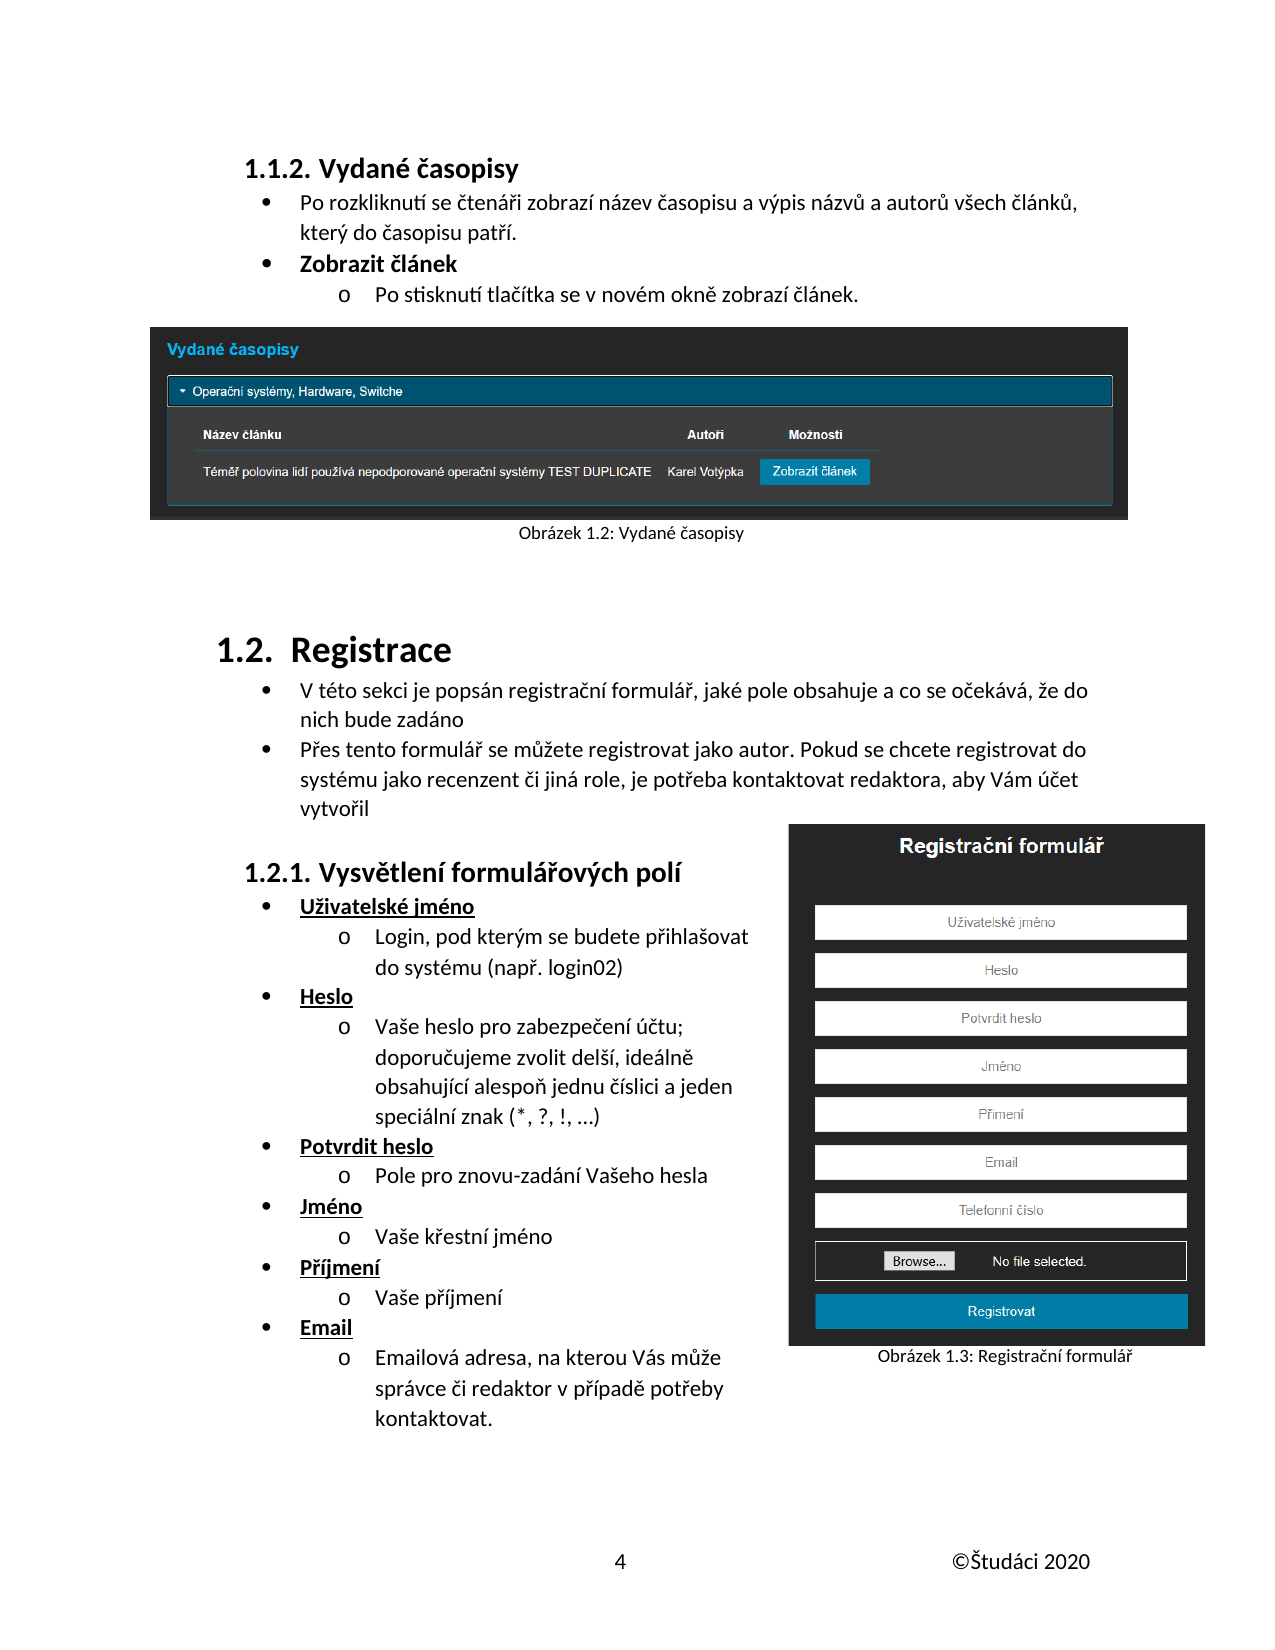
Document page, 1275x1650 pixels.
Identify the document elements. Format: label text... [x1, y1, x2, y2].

list Po stisknutí tlačítka se v novém okně zobrazí článek. [337, 280, 1125, 309]
list Uživatelské jméno [262, 892, 788, 920]
picture [150, 327, 1128, 520]
list Registrace [216, 626, 1125, 672]
list Pole pro znovu-zadání Vašeho hesla [337, 1162, 788, 1191]
list Jméno [262, 1192, 788, 1220]
list Zobrazit článek [262, 248, 1125, 278]
list V této sekci je popsán registrační formulář, jaké pole obsahuje a co se očekává, že do nich bude zadáno [262, 676, 1125, 733]
list Vaše křestní jméno [337, 1222, 788, 1251]
list Vaše heslo pro zabezpečení účtu; doporučujeme zvolit delší, ideálně obsahující alespoň jednu číslici a jeden speciální znak (*, ?, !, …) [337, 1012, 788, 1130]
list Přes tento formulář se můžete registrovat jako autor. Pokud se chcete registrovat do systému jako recenzent či jiná role, je potřeba kontaktovat redaktora, aby Vám účet vytvořil [262, 735, 1125, 822]
list Email [262, 1313, 788, 1341]
picture [788, 824, 1206, 1346]
list Potvrdit heslo [262, 1132, 788, 1160]
list Vysvětlení formulářových polí [244, 854, 788, 890]
list Emailová adresa, na kterou Vás může správce či redaktor v případě potřeby kontaktovat. [337, 1343, 1125, 1432]
list Vydané časopisy [244, 150, 1125, 186]
list Příjmení [262, 1253, 788, 1281]
list Po rozkliknutí se čtenáři zobrazí název časopisu a výpis názvů a autorů všech článků, který do časopisu patří. [262, 188, 1125, 246]
list Vaše příjmení [337, 1283, 788, 1312]
list Login, pod kterým se budete přihlašovat do systému (např. login02) [337, 922, 788, 981]
list Heslo [262, 982, 788, 1010]
